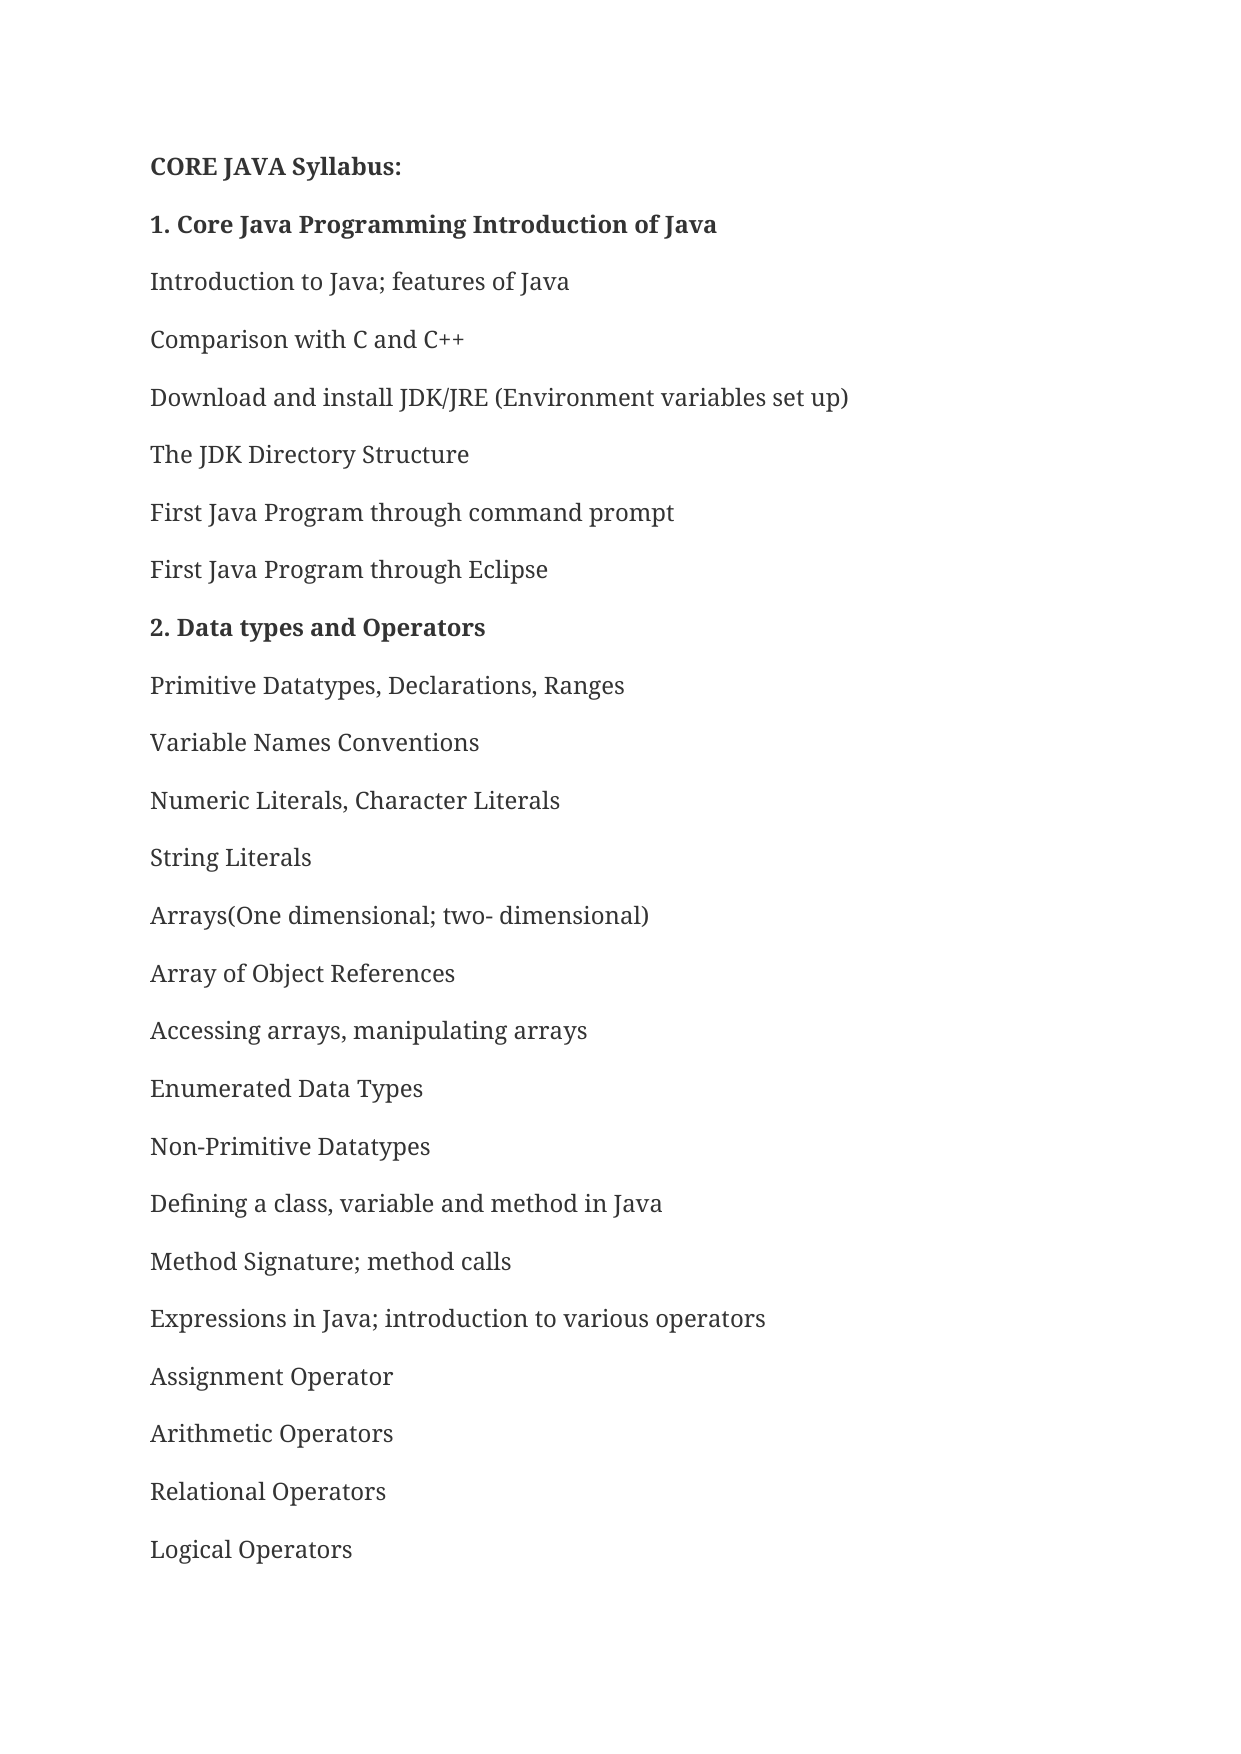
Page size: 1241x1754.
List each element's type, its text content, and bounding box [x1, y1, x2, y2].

text Primitive Datatypes, Declarations, Ranges [150, 668, 1090, 701]
text Non-Primitive Datatypes [150, 1129, 1090, 1162]
text Relational Operators [150, 1475, 1090, 1507]
text Introduction to Java; features of Java [150, 265, 1090, 298]
text 1. Core Java Programming Introduction of Java [150, 208, 1090, 240]
text Numeric Literals, Character Literals [150, 784, 1090, 816]
text Defining a class, variable and method in Java [150, 1187, 1090, 1219]
text Method Signature; method calls [150, 1244, 1090, 1277]
text Expressions in Java; introduction to various operators [150, 1302, 1090, 1335]
text Logical Operators [150, 1532, 1090, 1565]
text The JDK Directory Structure [150, 438, 1090, 471]
text Variable Names Conventions [150, 726, 1090, 759]
text Accessing arrays, manipulating arrays [150, 1014, 1090, 1047]
text First Java Program through Eclipse [150, 553, 1090, 586]
text Enumerated Data Types [150, 1072, 1090, 1104]
text Arithmetic Operators [150, 1417, 1090, 1450]
text First Java Program through command prompt [150, 496, 1090, 528]
text CORE JAVA Syllabus: [150, 150, 1090, 183]
text 2. Data types and Operators [150, 611, 1090, 643]
text Download and install JDK/JRE (Environment variables set up) [150, 380, 1090, 413]
text Arrays(One dimensional; two- dimensional) [150, 899, 1090, 931]
text Assignment Operator [150, 1360, 1090, 1392]
text String Literals [150, 841, 1090, 874]
text Comparison with C and C++ [150, 323, 1090, 355]
text Array of Object References [150, 956, 1090, 989]
